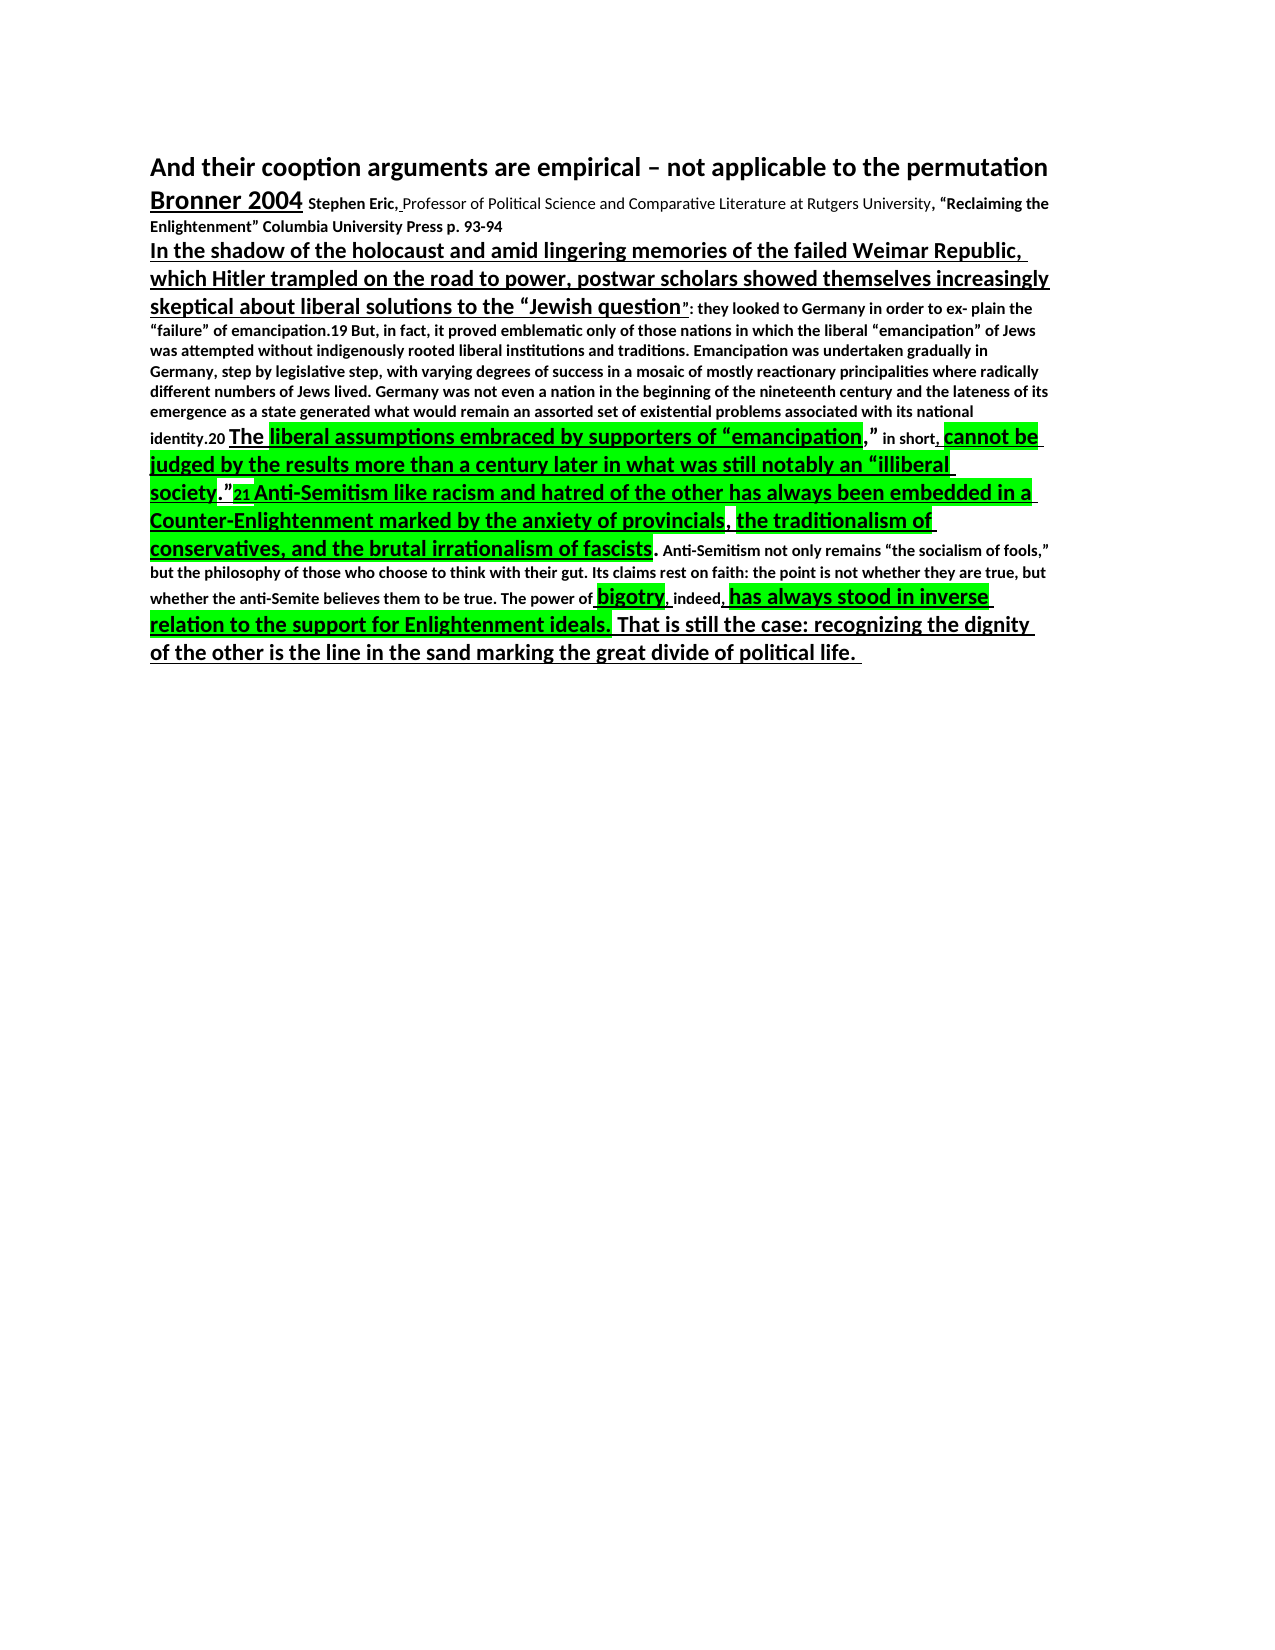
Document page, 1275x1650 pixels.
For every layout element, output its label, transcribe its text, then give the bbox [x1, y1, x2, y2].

text Bronner 2004 Stephen Eric, Professor of Political Science and Comparative Literature at Rutgers University, “Reclaiming the Enlightenment” Columbia University Press p. 93-94 [150, 183, 1125, 236]
subtitle And their cooption arguments are empirical – not applicable to the permutation [150, 150, 1125, 183]
text In the shadow of the holocaust and amid lingering memories of the failed Weimar Republic, which Hitler trampled on the road to power, postwar scholars showed themselves increasingly skeptical about liberal solutions to the “Jewish question”: they looked to Germany in order to ex- plain the “failure” of emancipation.19 But, in fact, it proved emblematic only of those nations in which the liberal “emancipation” of Jews was attempted without indigenously rooted liberal institutions and traditions. Emancipation was undertaken gradually in Germany, step by legislative step, with varying degrees of success in a mosaic of mostly reactionary principalities where radically different numbers of Jews lived. Germany was not even a nation in the beginning of the nineteenth century and the lateness of its emergence as a state generated what would remain an assorted set of existential problems associated with its national identity.20 The liberal assumptions embraced by supporters of “emancipation,” in short, cannot be judged by the results more than a century later in what was still notably an “illiberal society.”21 Anti-Semitism like racism and hatred of the other has always been embedded in a Counter-Enlightenment marked by the anxiety of provincials, the traditionalism of conservatives, and the brutal irrationalism of fascists. Anti-Semitism not only remains “the socialism of fools,” but the philosophy of those who choose to think with their gut. Its claims rest on faith: the point is not whether they are true, but whether the anti-Semite believes them to be true. The power of bigotry, indeed, has always stood in inverse relation to the support for Enlightenment ideals. That is still the case: recognizing the dignity of the other is the line in the sand marking the great divide of political life. [150, 290, 1050, 666]
